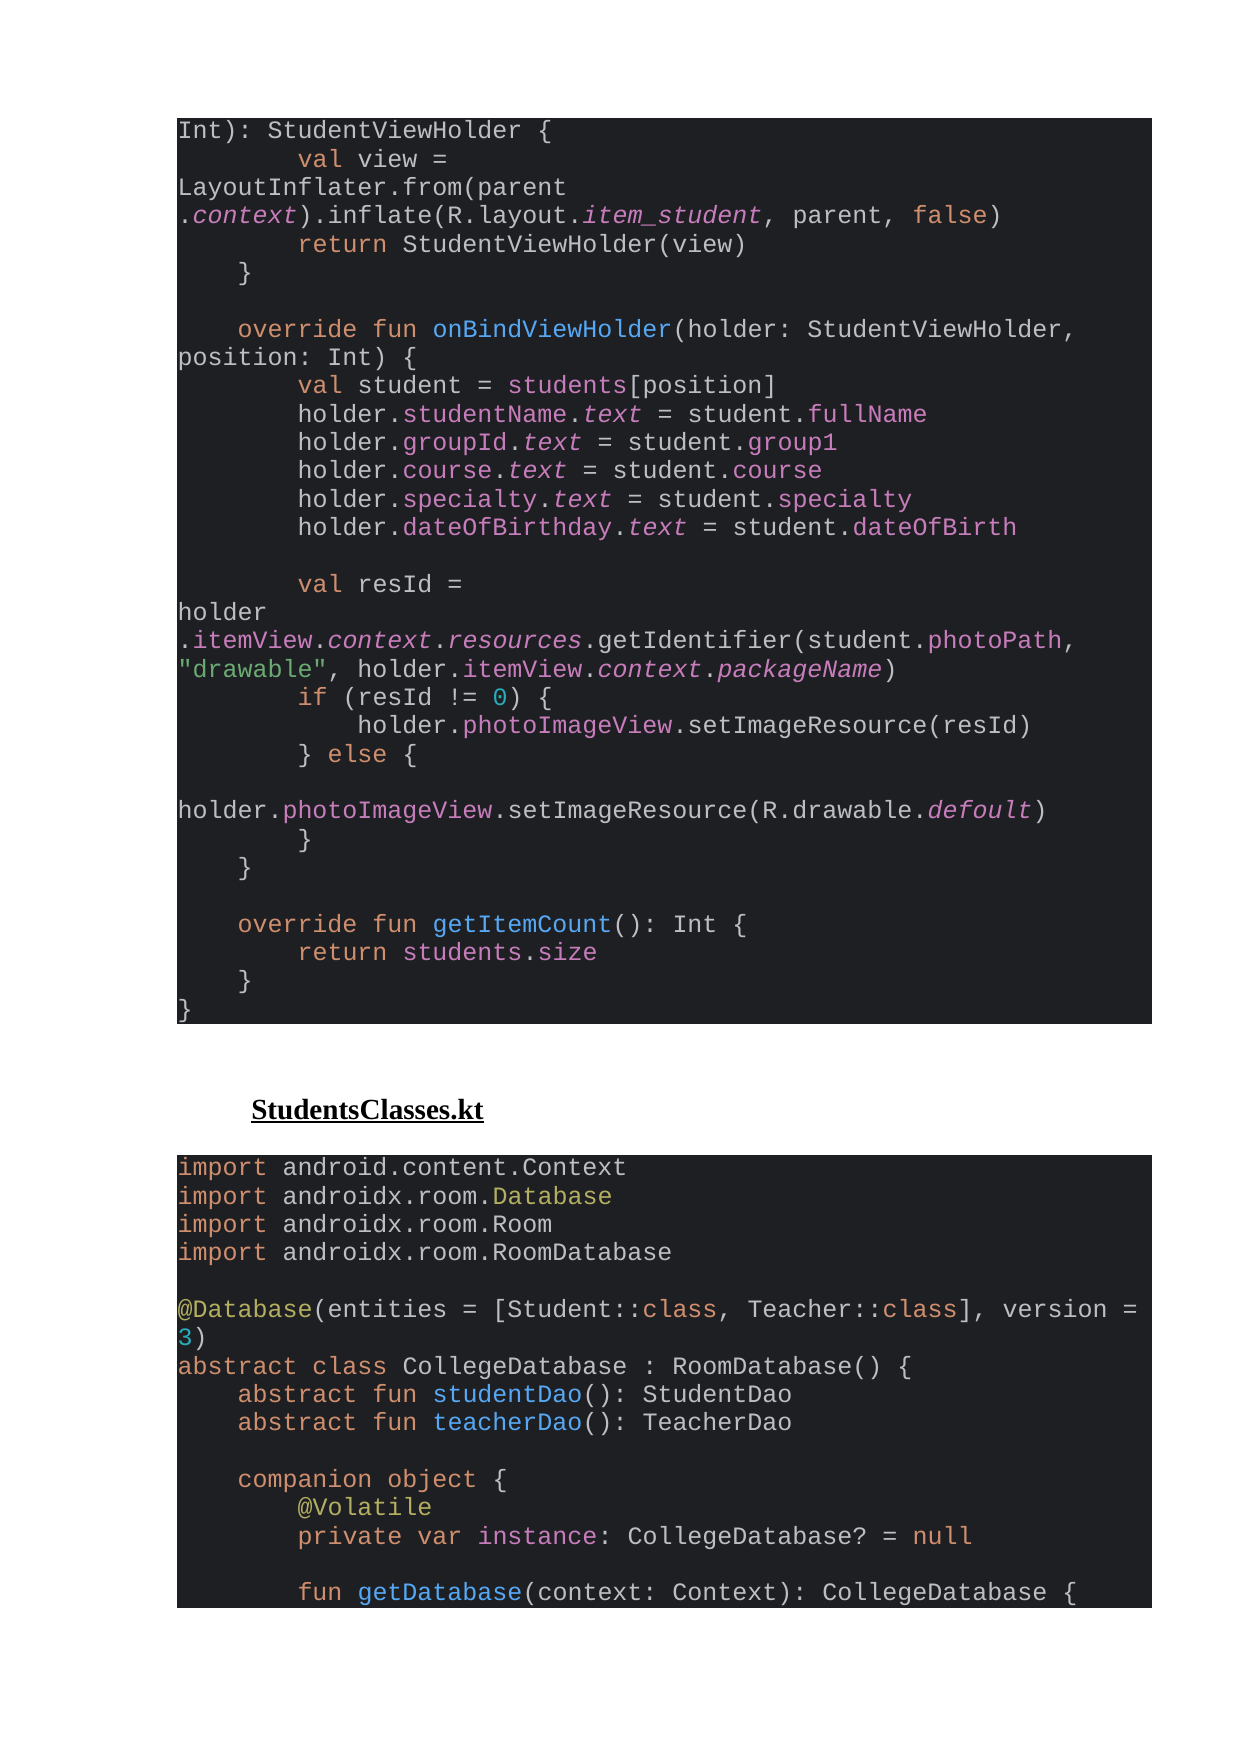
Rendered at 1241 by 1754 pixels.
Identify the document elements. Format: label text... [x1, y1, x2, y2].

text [177, 1155, 1152, 1608]
subtitle StudentsClasses.kt [251, 1092, 1152, 1126]
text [177, 118, 1152, 1024]
